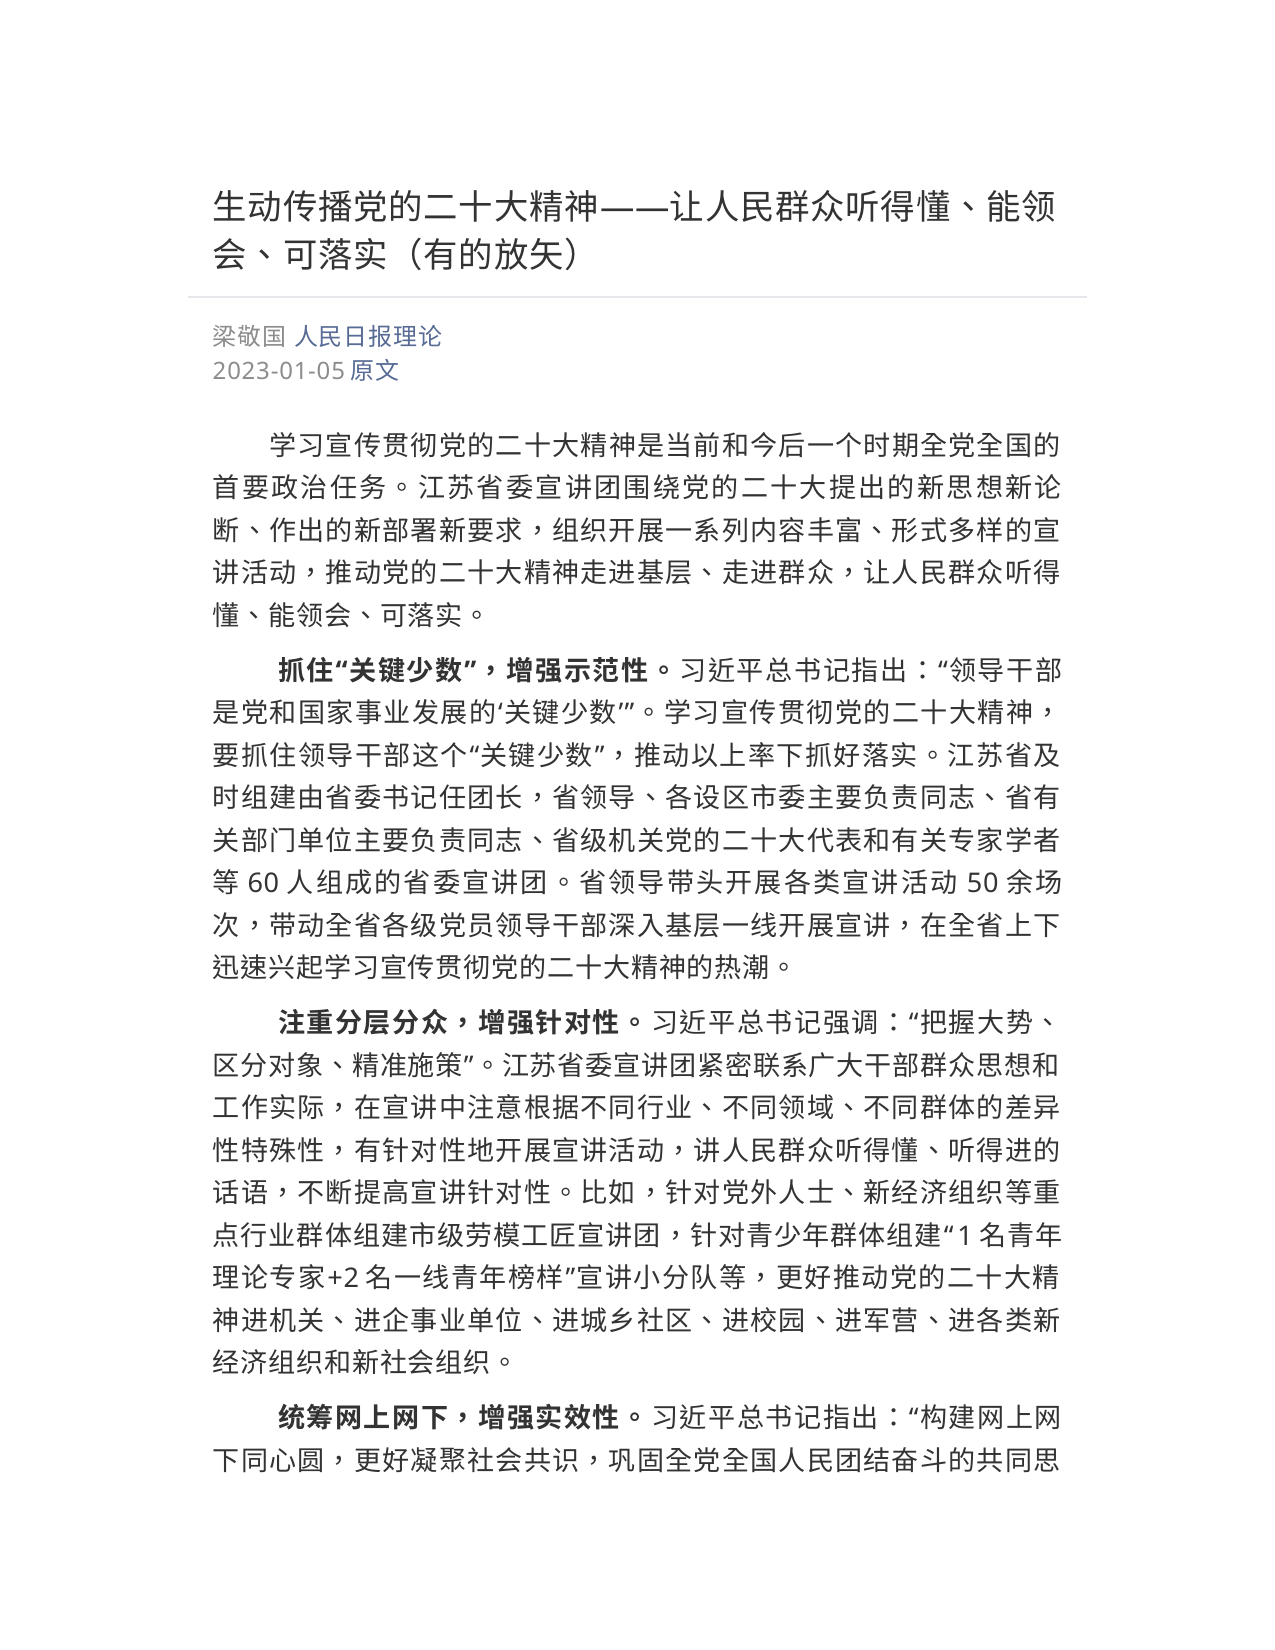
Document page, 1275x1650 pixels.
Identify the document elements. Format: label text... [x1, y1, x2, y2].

text 2023-01-05原文 发表于 [212, 352, 1062, 386]
list 梁敬国 人民日报理论 [212, 320, 1062, 352]
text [212, 1393, 1062, 1478]
text 注重分层分众，增强针对性。习近平总书记强调：“把握大势、区分对象、精准施策”。江苏省委宣讲团紧密联系广大干部群众思想和工作实际，在宣讲中注意根据不同行业、不同领域、不同群体的差异性特殊性，有针对性地开展宣讲活动，讲人民群众听得懂、听得进的话语，不断提高宣讲针对性。比如，针对党外人士、新经济组织等重点行业群体组建市级劳模工匠宣讲团，针对青少年群体组建“1名青年理论专家+2名一线青年榜样”宣讲小分队等，更好推动党的二十大精神进机关、进企事业单位、进城乡社区、进校园、进军营、进各类新经济组织和新社会组织。 [212, 998, 1062, 1381]
text 学习宣传贯彻党的二十大精神是当前和今后一个时期全党全国的首要政治任务。江苏省委宣讲团围绕党的二十大提出的新思想新论断、作出的新部署新要求，组织开展一系列内容丰富、形式多样的宣讲活动，推动党的二十大精神走进基层、走进群众，让人民群众听得懂、能领会、可落实。 [212, 421, 1062, 633]
text 抓住“关键少数”，增强示范性。习近平总书记指出：“领导干部是党和国家事业发展的‘关键少数’”。学习宣传贯彻党的二十大精神，要抓住领导干部这个“关键少数”，推动以上率下抓好落实。江苏省及时组建由省委书记任团长，省领导、各设区市委主要负责同志、省有关部门单位主要负责同志、省级机关党的二十大代表和有关专家学者等60人组成的省委宣讲团。省领导带头开展各类宣讲活动50余场次，带动全省各级党员领导干部深入基层一线开展宣讲，在全省上下迅速兴起学习宣传贯彻党的二十大精神的热潮。 [212, 646, 1062, 986]
title 生动传播党的二十大精神——让人民群众听得懂、能领会、可落实（有的放矢） [187, 150, 1087, 298]
